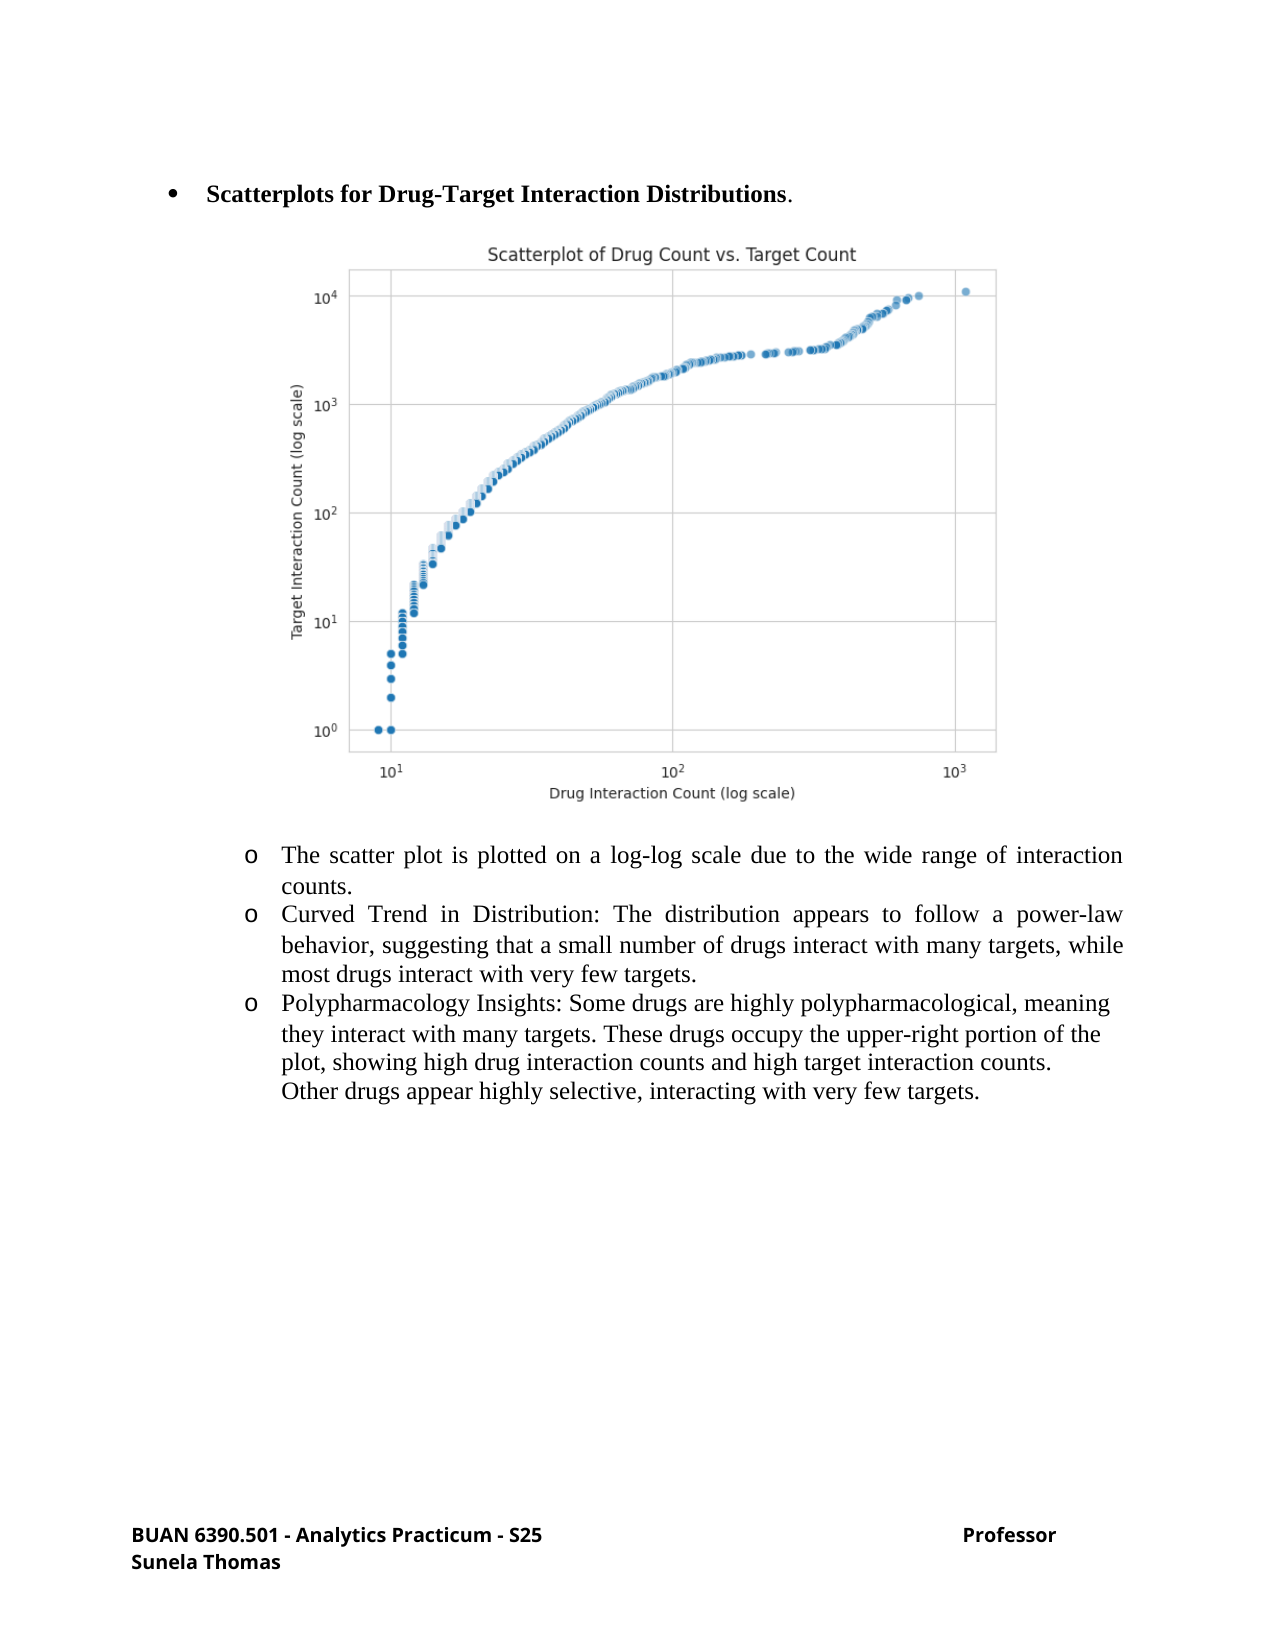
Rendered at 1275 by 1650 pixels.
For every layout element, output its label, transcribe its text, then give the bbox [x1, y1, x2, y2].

list The scatter plot is plotted on a log-log scale due to the wide range of interaction counts. [244, 840, 1125, 899]
list Curved Trend in Distribution: The distribution appears to follow a power-law behavior, suggesting that a small number of drugs interact with many targets, while most drugs interact with very few targets. [244, 899, 1125, 988]
list Polypharmacology Insights: Some drugs are highly polypharmacological, meaning they interact with many targets. These drugs occupy the upper-right portion of the plot, showing high drug interaction counts and high target interaction counts. Other drugs appear highly selective, interacting with very few targets. [244, 988, 1125, 1105]
picture [281, 236, 1005, 812]
list Scatterplots for Drug-Target Interaction Distributions. [169, 179, 1125, 207]
